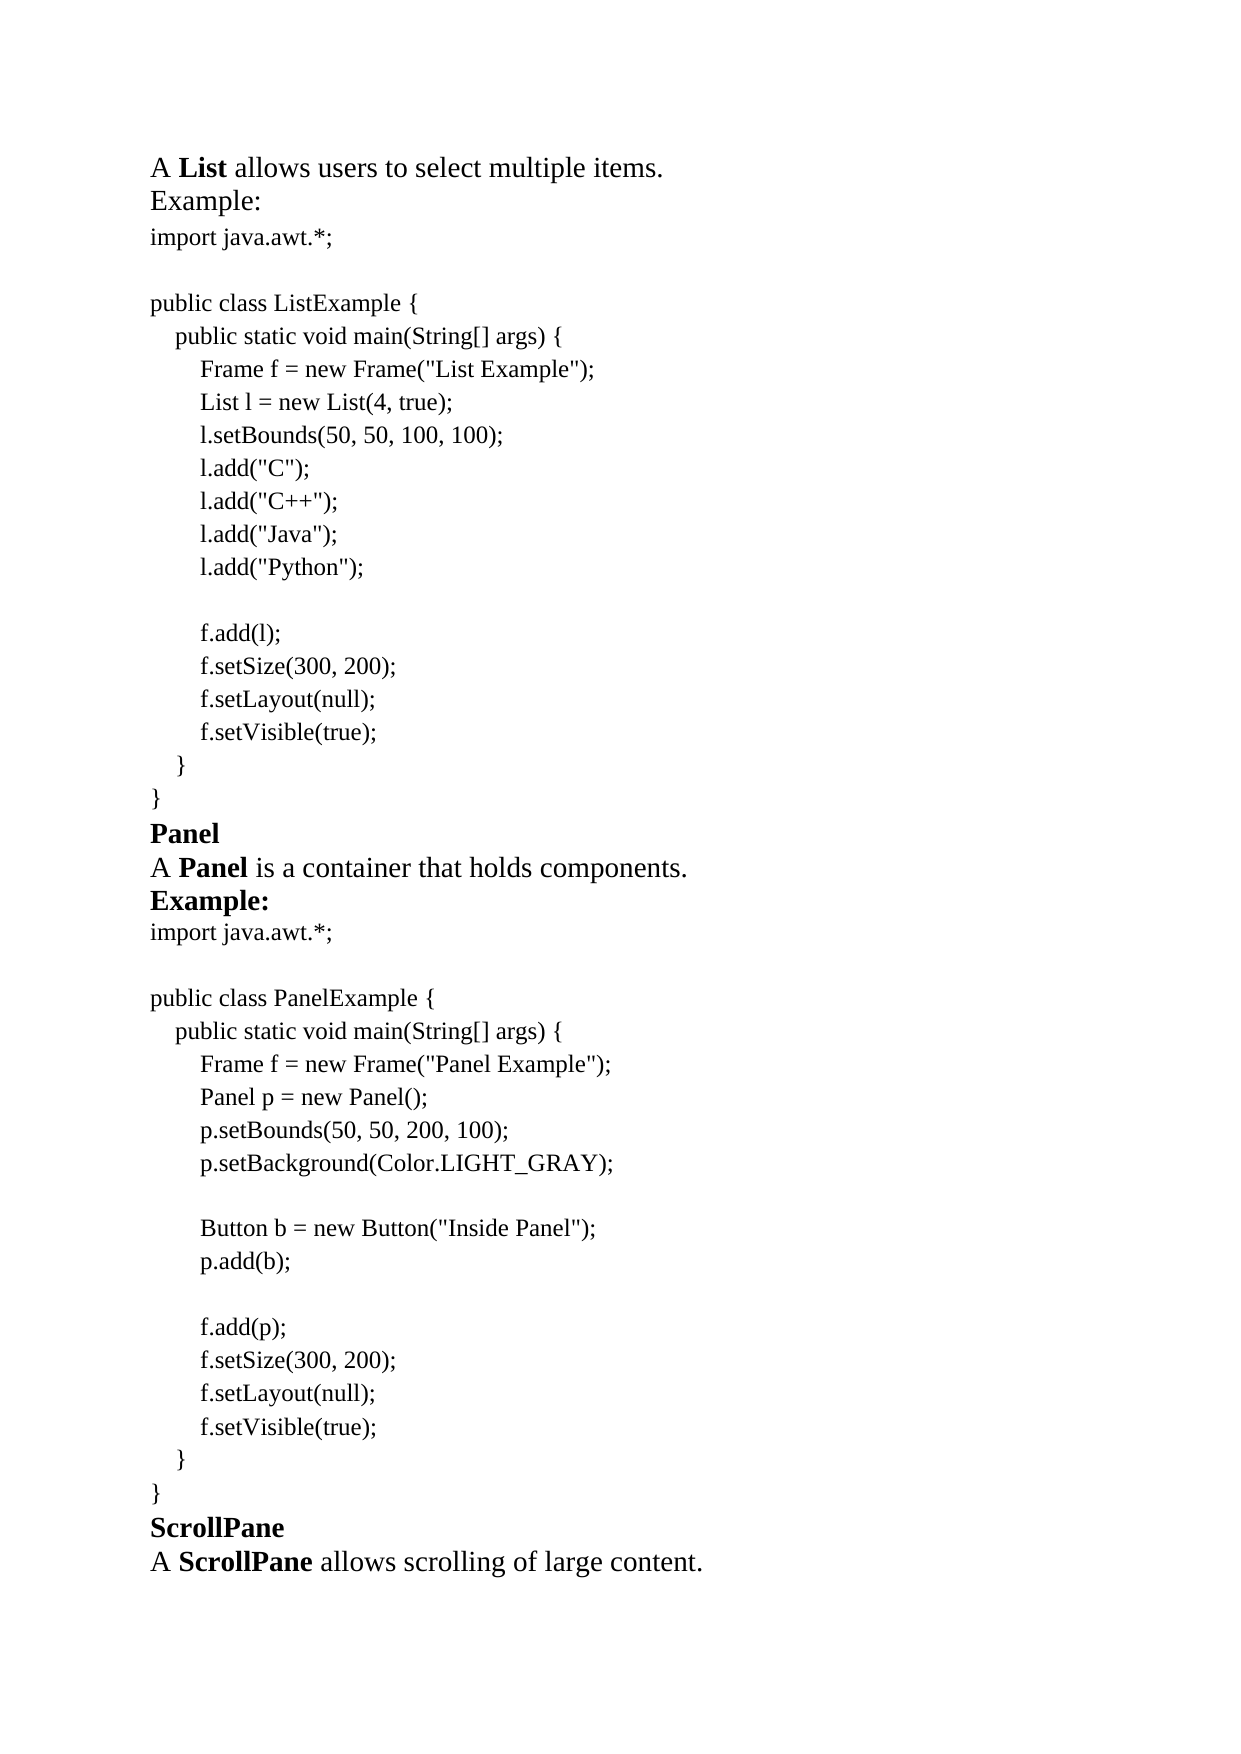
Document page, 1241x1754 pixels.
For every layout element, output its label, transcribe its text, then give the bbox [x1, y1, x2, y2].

text l.setBounds(50, 50, 100, 100); [150, 420, 1090, 449]
text Example: [150, 183, 1090, 217]
text A ScrollPane allows scrolling of large content. [150, 1544, 1090, 1578]
text } [150, 1444, 1090, 1473]
text l.add("Java"); [150, 519, 1090, 548]
text f.add(l); [150, 618, 1090, 647]
text public class PanelExample { [150, 983, 1090, 1012]
text Button b = new Button("Inside Panel"); [150, 1213, 1090, 1242]
text import java.awt.*; [150, 222, 1090, 251]
text } [150, 783, 1090, 812]
text Frame f = new Frame("Panel Example"); [150, 1049, 1090, 1078]
text f.setVisible(true); [150, 717, 1090, 746]
text } [150, 750, 1090, 779]
text f.add(p); [150, 1312, 1090, 1341]
text p.add(b); [150, 1246, 1090, 1275]
text Panel p = new Panel(); [150, 1082, 1090, 1111]
subtitle Example: [150, 883, 1090, 917]
text Frame f = new Frame("List Example"); [150, 354, 1090, 383]
subtitle ScrollPane [150, 1511, 1090, 1544]
text import java.awt.*; [150, 917, 1090, 946]
text List l = new List(4, true); [150, 387, 1090, 416]
text A Panel is a container that holds components. [150, 850, 1090, 883]
text l.add("C++"); [150, 486, 1090, 515]
text f.setLayout(null); [150, 684, 1090, 713]
text f.setVisible(true); [150, 1412, 1090, 1440]
text public static void main(String[] args) { [150, 1016, 1090, 1045]
text l.add("Python"); [150, 552, 1090, 581]
text p.setBackground(Color.LIGHT_GRAY); [150, 1148, 1090, 1177]
text p.setBounds(50, 50, 200, 100); [150, 1115, 1090, 1144]
text f.setSize(300, 200); [150, 651, 1090, 680]
text A List allows users to select multiple items. [150, 150, 1090, 183]
subtitle Panel [150, 816, 1090, 850]
text f.setSize(300, 200); [150, 1346, 1090, 1374]
text f.setLayout(null); [150, 1378, 1090, 1407]
text } [150, 1478, 1090, 1506]
text l.add("C"); [150, 453, 1090, 482]
text public class ListExample { [150, 288, 1090, 317]
text public static void main(String[] args) { [150, 321, 1090, 350]
